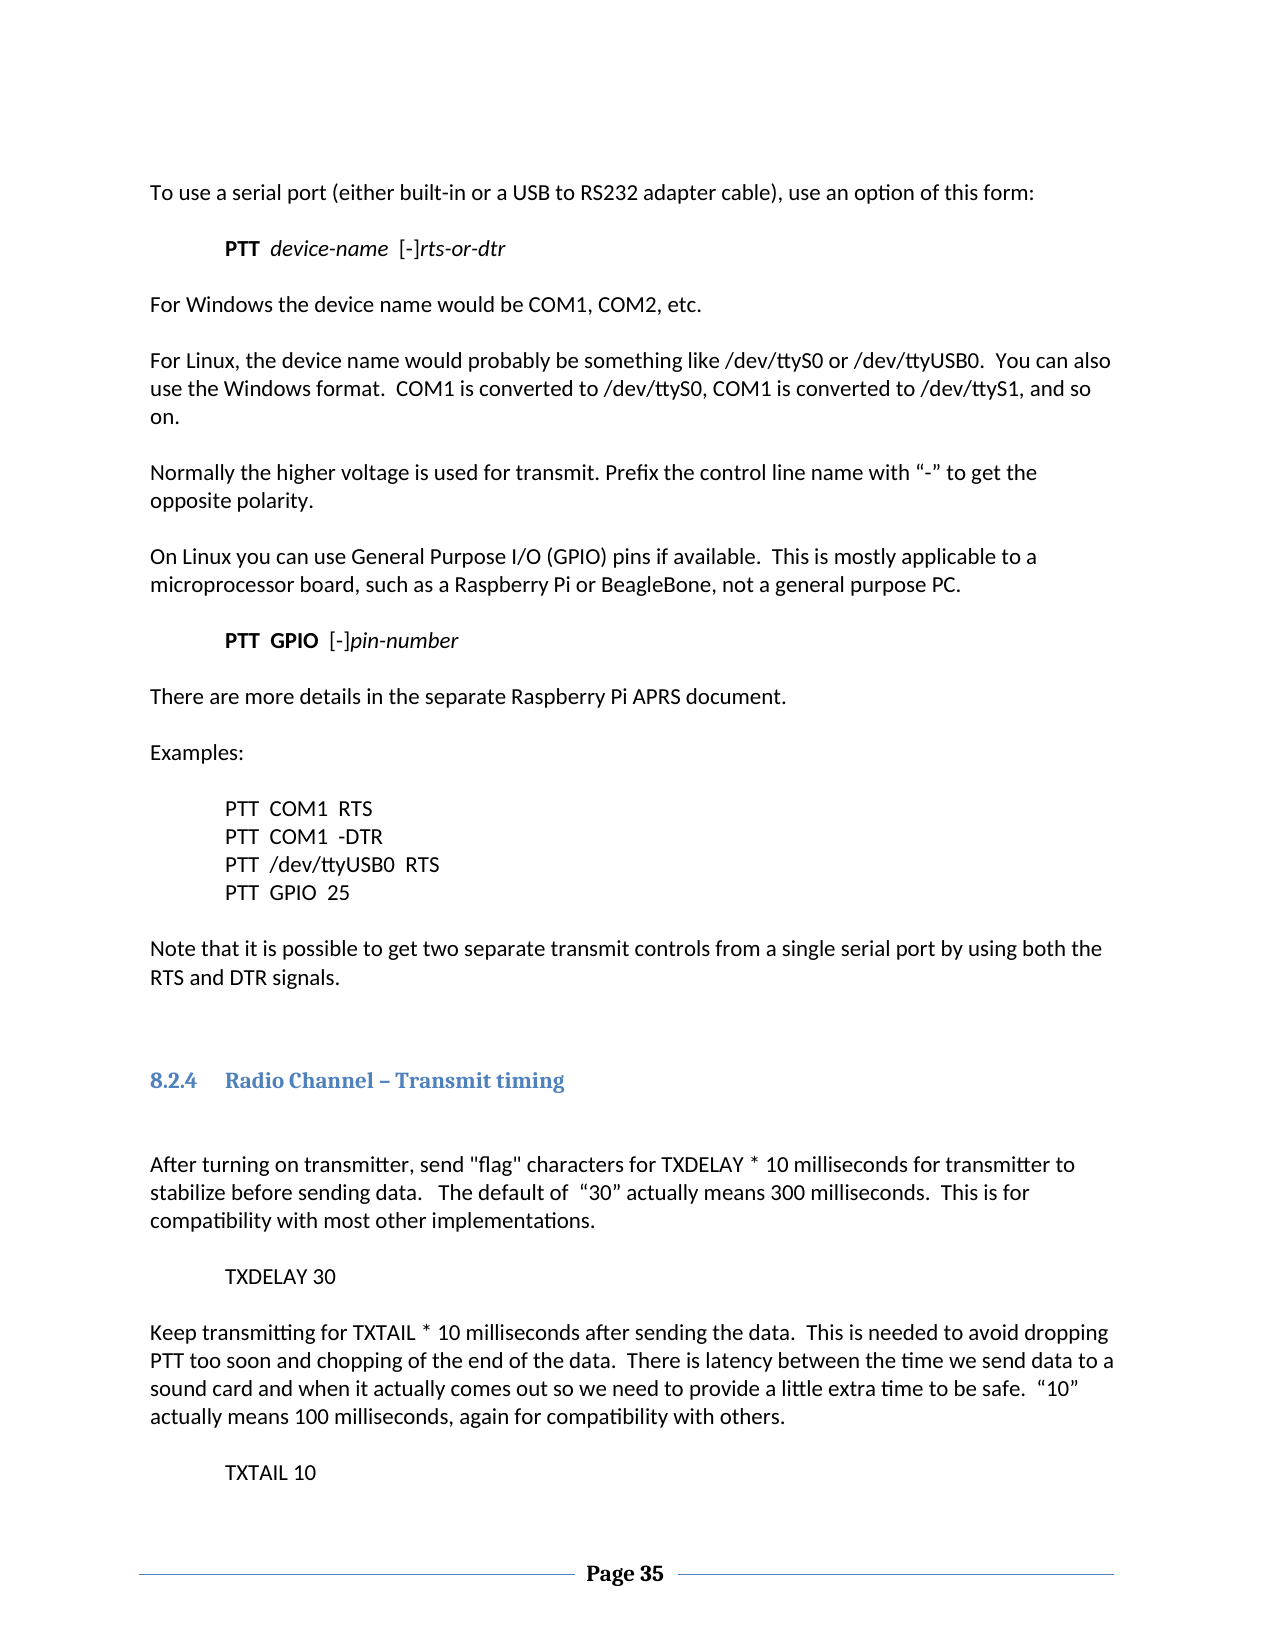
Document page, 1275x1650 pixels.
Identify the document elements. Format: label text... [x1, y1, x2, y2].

subtitle Radio Channel – Transmit timing [150, 1067, 1125, 1094]
text PTT GPIO 25 [225, 878, 1125, 907]
text TXTAIL 10 [150, 1458, 1125, 1486]
text PTT COM1 RTS [225, 794, 1125, 822]
text PTT COM1 -DTR [225, 822, 1125, 851]
text After turning on transmitter, send "flag" characters for TXDELAY * 10 milliseconds for transmitter to stabilize before sending data. The default of “30” actually means 300 milliseconds. This is for compatibility with most other implementations. [150, 1150, 1125, 1234]
text Note that it is possible to get two separate transmit controls from a single serial port by using both the RTS and DTR signals. [150, 934, 1125, 991]
text PTT device-name [-]rts-or-dtr [225, 234, 1125, 262]
text TXDELAY 30 [150, 1262, 1125, 1290]
text There are more details in the separate Raspberry Pi APRS document. [150, 682, 1125, 710]
text On Linux you can use General Purpose I/O (GPIO) pins if available. This is mostly applicable to a microprocessor board, such as a Raspberry Pi or BeagleBone, not a general purpose PC. [150, 542, 1125, 598]
text PTT /dev/ttyUSB0 RTS [225, 851, 1125, 878]
text For Linux, the device name would probably be something like /dev/ttyS0 or /dev/ttyUSB0. You can also use the Windows format. COM1 is converted to /dev/ttyS0, COM1 is converted to /dev/ttyS1, and so on. [150, 346, 1125, 430]
text To use a serial port (either built-in or a USB to RS232 adapter cable), use an option of this form: [150, 178, 1125, 206]
text Normally the higher voltage is used for transmit. Prefix the control line name with “-” to get the opposite polarity. [150, 458, 1125, 514]
text Keep transmitting for TXTAIL * 10 milliseconds after sending the data. This is needed to avoid dropping PTT too soon and chopping of the end of the data. There is latency between the time we send data to a sound card and when it actually comes out so we need to provide a little extra time to be safe. “10” actually means 100 milliseconds, again for compatibility with others. [150, 1318, 1125, 1430]
text Examples: [150, 738, 1125, 766]
text For Windows the device name would be COM1, COM2, etc. [150, 290, 1125, 318]
text PTT GPIO [-]pin-number [225, 626, 1125, 654]
